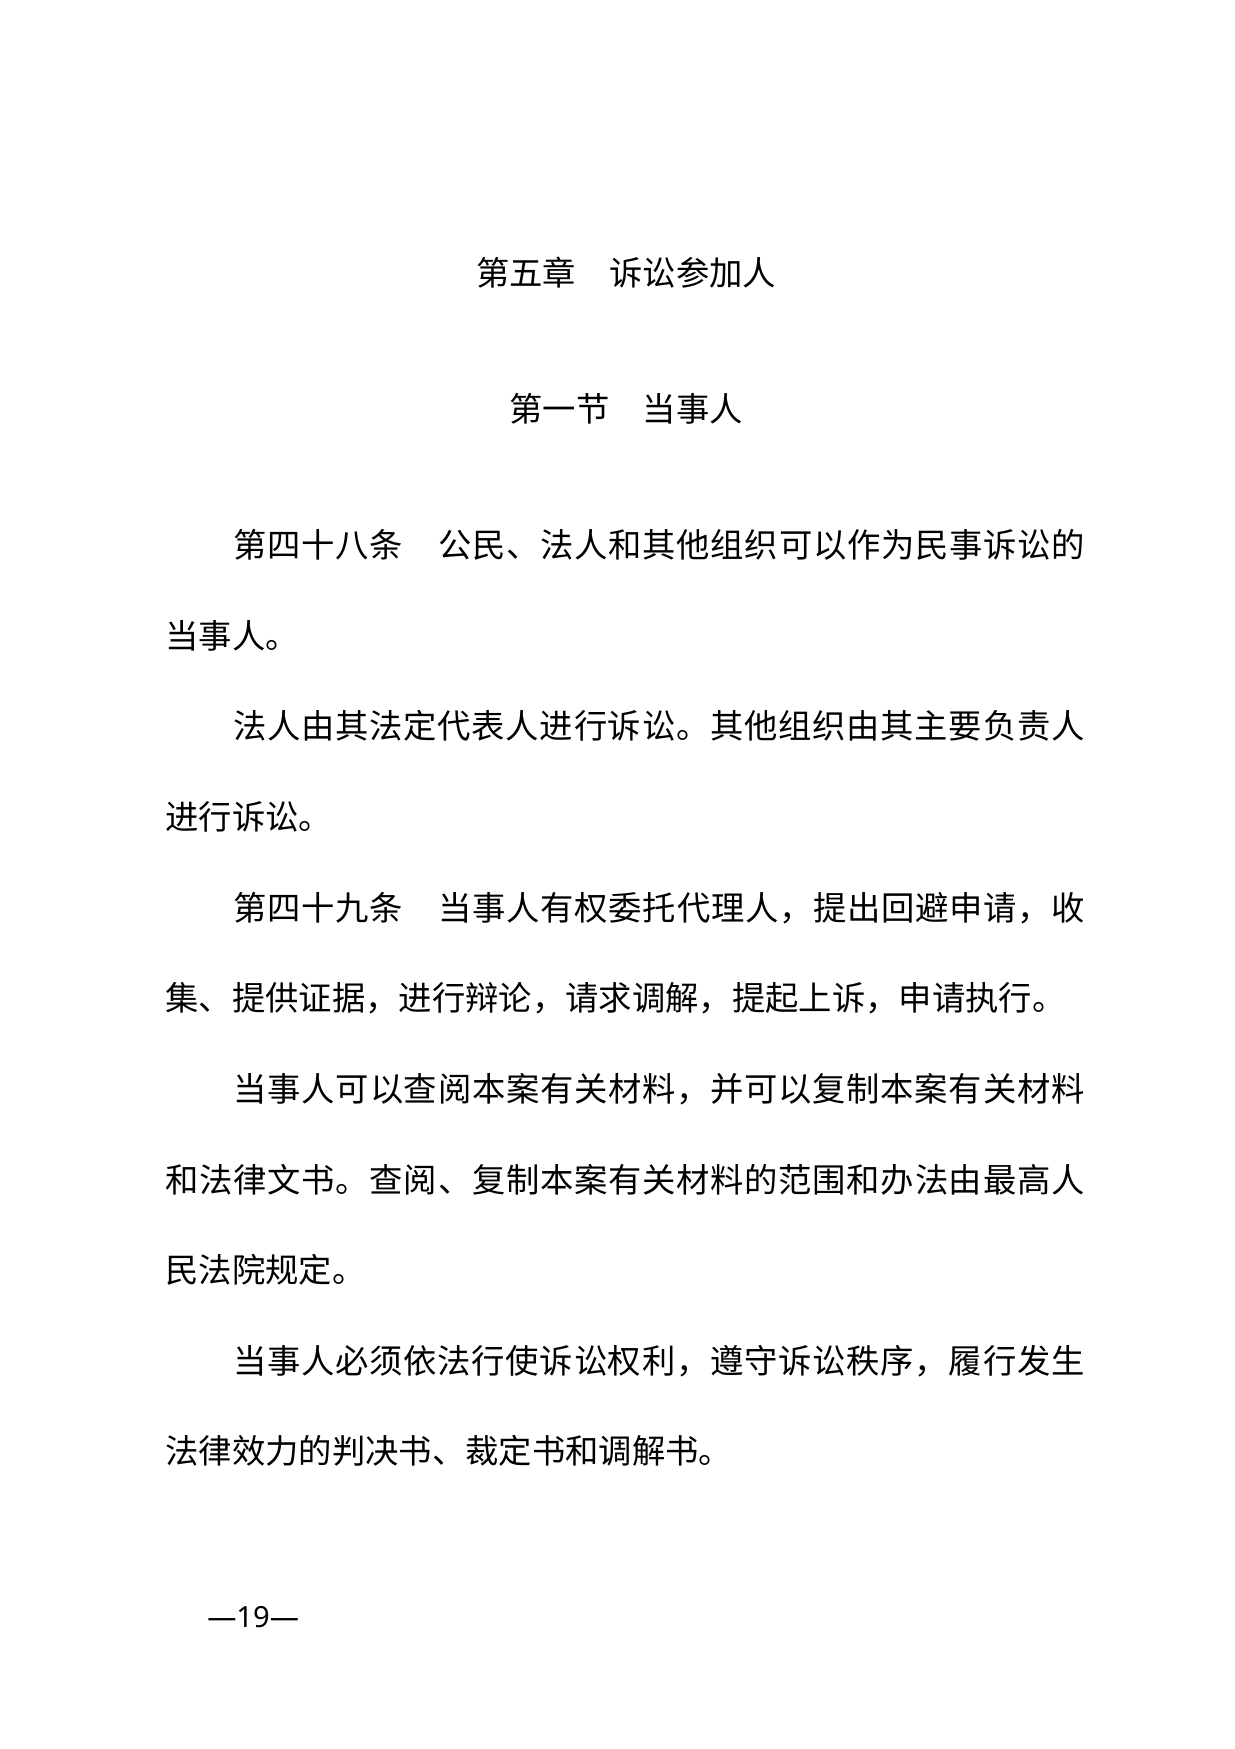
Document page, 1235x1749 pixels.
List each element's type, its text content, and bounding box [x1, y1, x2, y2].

text 第四十八条 公民、法人和其他组织可以作为民事诉讼的当事人。 [165, 498, 1087, 679]
text 当事人可以查阅本案有关材料，并可以复制本案有关材料和法律文书。查阅、复制本案有关材料的范围和办法由最高人民法院规定。 [165, 1042, 1087, 1313]
text 第四十九条 当事人有权委托代理人，提出回避申请，收集、提供证据，进行辩论，请求调解，提起上诉，申请执行。 [165, 860, 1087, 1042]
text 当事人必须依法行使诉讼权利，遵守诉讼秩序，履行发生法律效力的判决书、裁定书和调解书。 [165, 1313, 1087, 1495]
list 第五章 诉讼参加人 [165, 226, 1087, 317]
text 法人由其法定代表人进行诉讼。其他组织由其主要负责人进行诉讼。 [165, 679, 1087, 860]
list 第一节 当事人 [165, 362, 1087, 452]
